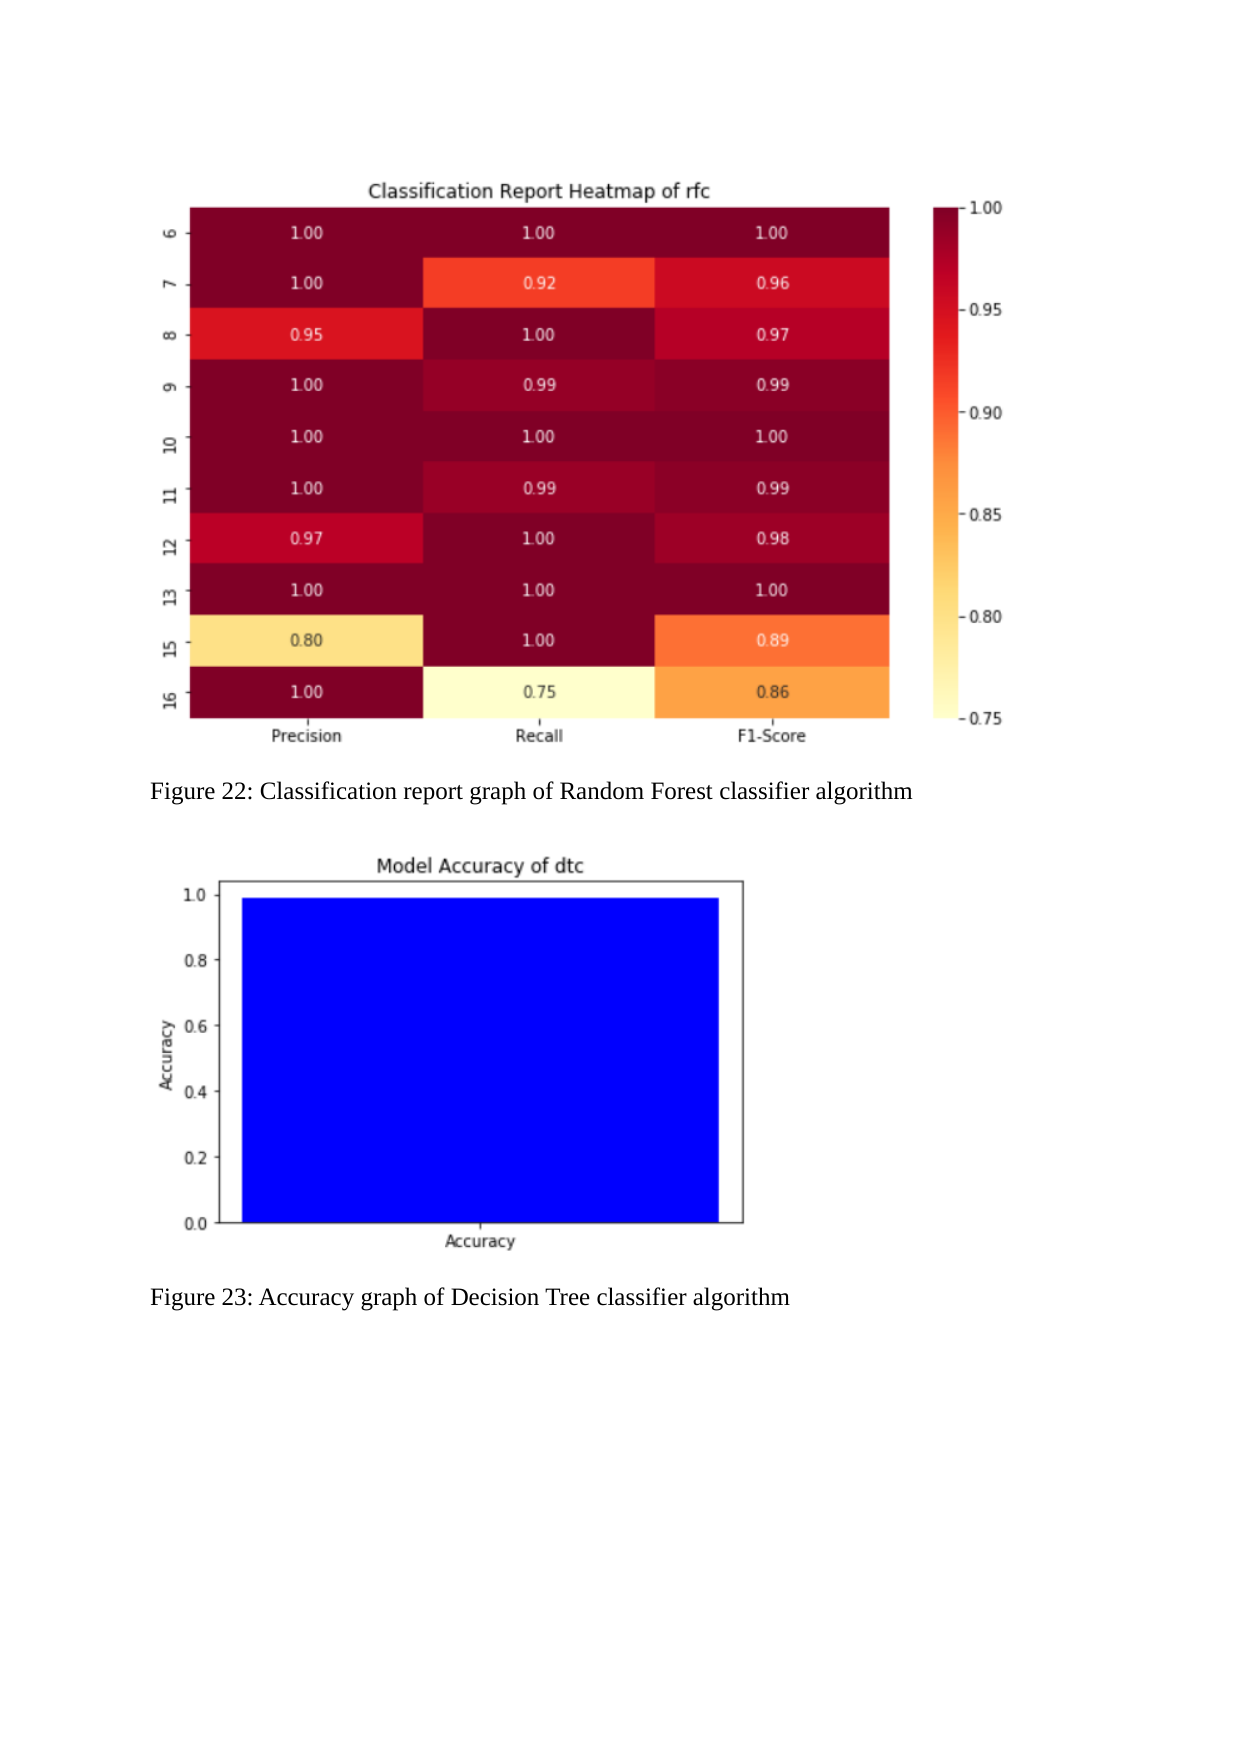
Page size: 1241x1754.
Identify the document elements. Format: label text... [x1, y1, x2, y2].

text Figure 22: Classification report graph of Random Forest classifier algorithm [150, 776, 1090, 805]
text Figure 23: Accuracy graph of Decision Tree classifier algorithm [150, 1282, 1090, 1310]
picture [150, 150, 1025, 756]
picture [150, 825, 773, 1261]
